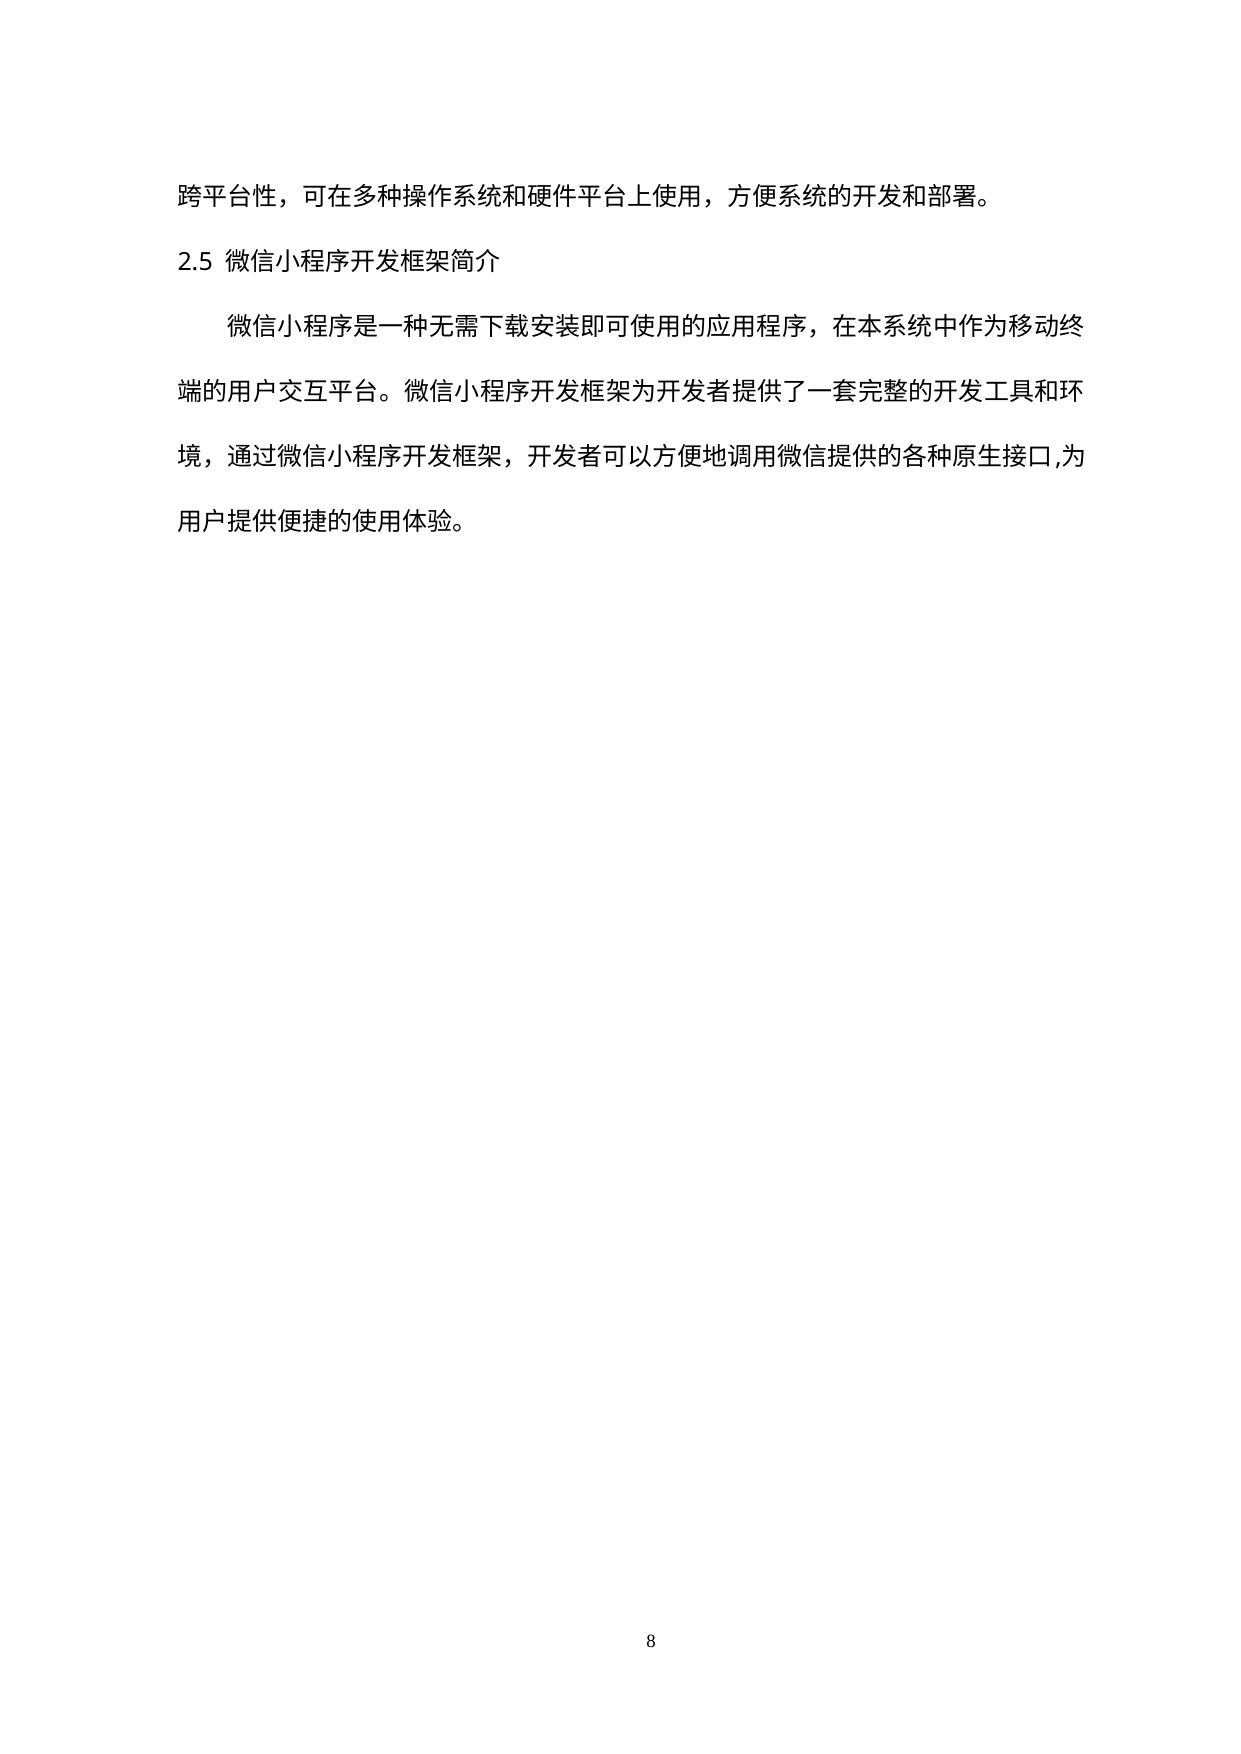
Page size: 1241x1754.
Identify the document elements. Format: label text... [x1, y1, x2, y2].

text 2.5 微信小程序开发框架简介 [177, 227, 1087, 292]
text 微信小程序是一种无需下载安装即可使用的应用程序，在本系统中作为移动终端的用户交互平台。微信小程序开发框架为开发者提供了一套完整的开发工具和环境，通过微信小程序开发框架，开发者可以方便地调用微信提供的各种原生接口,为用户提供便捷的使用体验。 [177, 292, 1087, 552]
